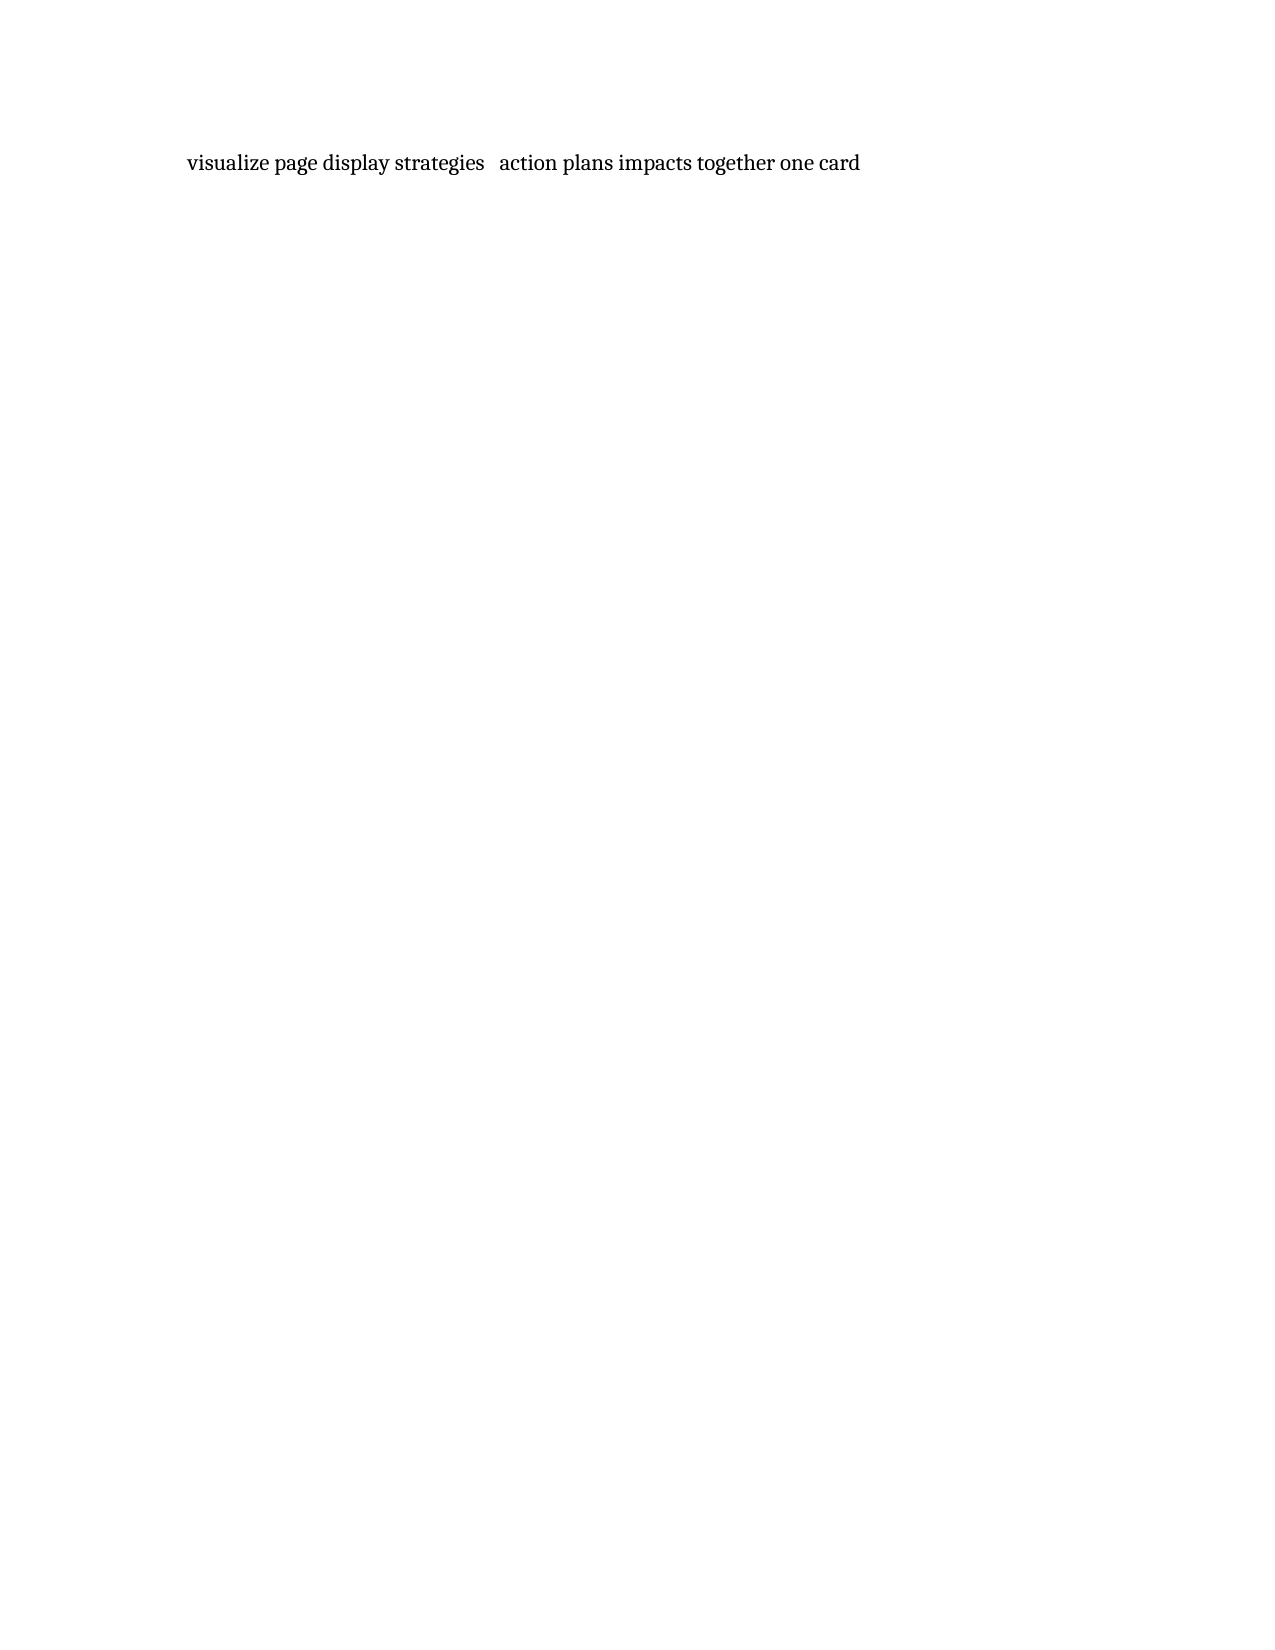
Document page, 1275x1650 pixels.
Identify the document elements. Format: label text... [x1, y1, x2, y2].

text visualize page display strategies action plans impacts together one card [187, 150, 1087, 176]
